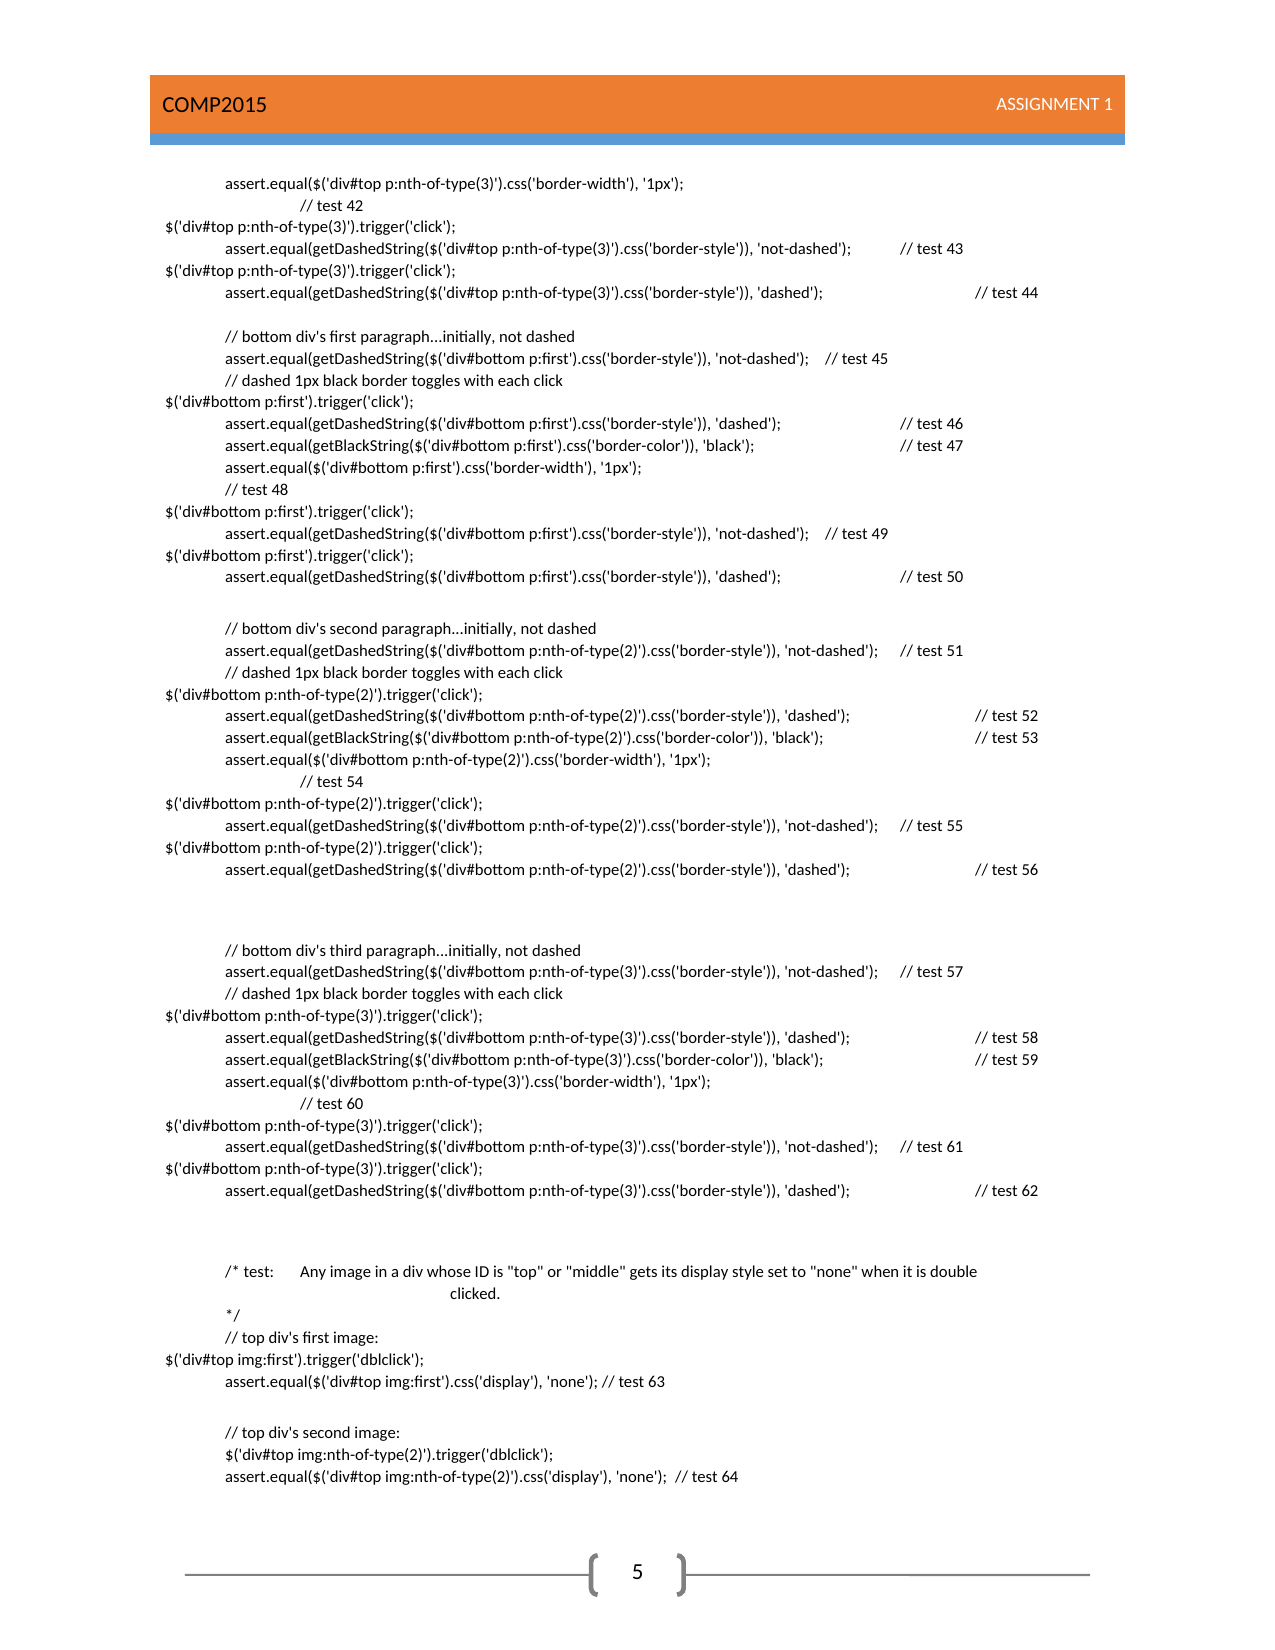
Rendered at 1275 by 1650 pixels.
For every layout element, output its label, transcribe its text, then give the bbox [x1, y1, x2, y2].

text assert.equal(getDashedString($('div#bottom p:nth-of-type(2)').css('border-style')), 'dashed'); // test 56 [150, 859, 1125, 879]
text $('div#bottom p:nth-of-type(2)').trigger('click'); [150, 793, 1125, 813]
text assert.equal(getDashedString($('div#bottom p:first').css('border-style')), 'not-dashed'); // test 45 [150, 348, 1125, 368]
text // top div's first image: [150, 1327, 1125, 1347]
text assert.equal($('div#bottom p:nth-of-type(2)').css('border-width'), '1px'); // test 54 [150, 749, 1125, 792]
text assert.equal(getDashedString($('div#bottom p:first').css('border-style')), 'dashed'); // test 50 [150, 567, 1125, 587]
text $('div#bottom p:first').trigger('click'); [150, 545, 1125, 565]
text // bottom div's second paragraph...initially, not dashed [150, 618, 1125, 638]
text assert.equal(getDashedString($('div#bottom p:nth-of-type(2)').css('border-style')), 'not-dashed'); // test 51 [150, 640, 1125, 660]
text $('div#bottom p:nth-of-type(3)').trigger('click'); [150, 1006, 1125, 1026]
text $('div#bottom p:first').trigger('click'); [150, 501, 1125, 521]
text assert.equal($('div#top p:nth-of-type(3)').css('border-width'), '1px'); // test 42 [150, 173, 1125, 215]
text $('div#bottom p:first').trigger('click'); [150, 392, 1125, 412]
text assert.equal(getBlackString($('div#bottom p:first').css('border-color')), 'black'); // test 47 [150, 436, 1125, 456]
text assert.equal(getDashedString($('div#bottom p:first').css('border-style')), 'not-dashed'); // test 49 [150, 523, 1125, 543]
text // bottom div's third paragraph...initially, not dashed [150, 940, 1125, 960]
text // dashed 1px black border toggles with each click [150, 662, 1125, 682]
text assert.equal(getDashedString($('div#bottom p:nth-of-type(3)').css('border-style')), 'not-dashed'); // test 61 [150, 1137, 1125, 1157]
text /* test: Any image in a div whose ID is "top" or "middle" gets its display style set to "none" when it is double [150, 1262, 1125, 1282]
text $('div#top img:nth-of-type(2)').trigger('dblclick'); [150, 1444, 1125, 1464]
text $('div#bottom p:nth-of-type(2)').trigger('click'); [150, 837, 1125, 857]
text assert.equal($('div#bottom p:first').css('border-width'), '1px'); // test 48 [150, 457, 1125, 499]
text // top div's second image: [150, 1422, 1125, 1443]
text clicked. [150, 1283, 1125, 1304]
text // dashed 1px black border toggles with each click [150, 984, 1125, 1004]
text $('div#bottom p:nth-of-type(3)').trigger('click'); [150, 1115, 1125, 1135]
text assert.equal(getDashedString($('div#top p:nth-of-type(3)').css('border-style')), 'not-dashed'); // test 43 [150, 239, 1125, 259]
text assert.equal(getDashedString($('div#bottom p:nth-of-type(3)').css('border-style')), 'not-dashed'); // test 57 [150, 962, 1125, 982]
text assert.equal(getDashedString($('div#bottom p:nth-of-type(3)').css('border-style')), 'dashed'); // test 62 [150, 1181, 1125, 1201]
text assert.equal($('div#top img:nth-of-type(2)').css('display'), 'none'); // test 64 [150, 1466, 1125, 1486]
text assert.equal($('div#bottom p:nth-of-type(3)').css('border-width'), '1px'); // test 60 [150, 1071, 1125, 1113]
text assert.equal(getDashedString($('div#bottom p:first').css('border-style')), 'dashed'); // test 46 [150, 414, 1125, 434]
text assert.equal(getDashedString($('div#bottom p:nth-of-type(2)').css('border-style')), 'not-dashed'); // test 55 [150, 815, 1125, 835]
text assert.equal(getDashedString($('div#top p:nth-of-type(3)').css('border-style')), 'dashed'); // test 44 [150, 282, 1125, 303]
text $('div#top p:nth-of-type(3)').trigger('click'); [150, 217, 1125, 237]
text // bottom div's first paragraph...initially, not dashed [150, 326, 1125, 346]
text $('div#bottom p:nth-of-type(2)').trigger('click'); [150, 684, 1125, 704]
text assert.equal(getBlackString($('div#bottom p:nth-of-type(3)').css('border-color')), 'black'); // test 59 [150, 1049, 1125, 1069]
text assert.equal($('div#top img:first').css('display'), 'none'); // test 63 [150, 1371, 1125, 1391]
text $('div#top p:nth-of-type(3)').trigger('click'); [150, 261, 1125, 281]
text $('div#bottom p:nth-of-type(3)').trigger('click'); [150, 1159, 1125, 1179]
text assert.equal(getBlackString($('div#bottom p:nth-of-type(2)').css('border-color')), 'black'); // test 53 [150, 728, 1125, 748]
text */ [150, 1305, 1125, 1326]
text assert.equal(getDashedString($('div#bottom p:nth-of-type(2)').css('border-style')), 'dashed'); // test 52 [150, 706, 1125, 726]
text // dashed 1px black border toggles with each click [150, 370, 1125, 390]
text assert.equal(getDashedString($('div#bottom p:nth-of-type(3)').css('border-style')), 'dashed'); // test 58 [150, 1027, 1125, 1048]
text $('div#top img:first').trigger('dblclick'); [150, 1349, 1125, 1369]
